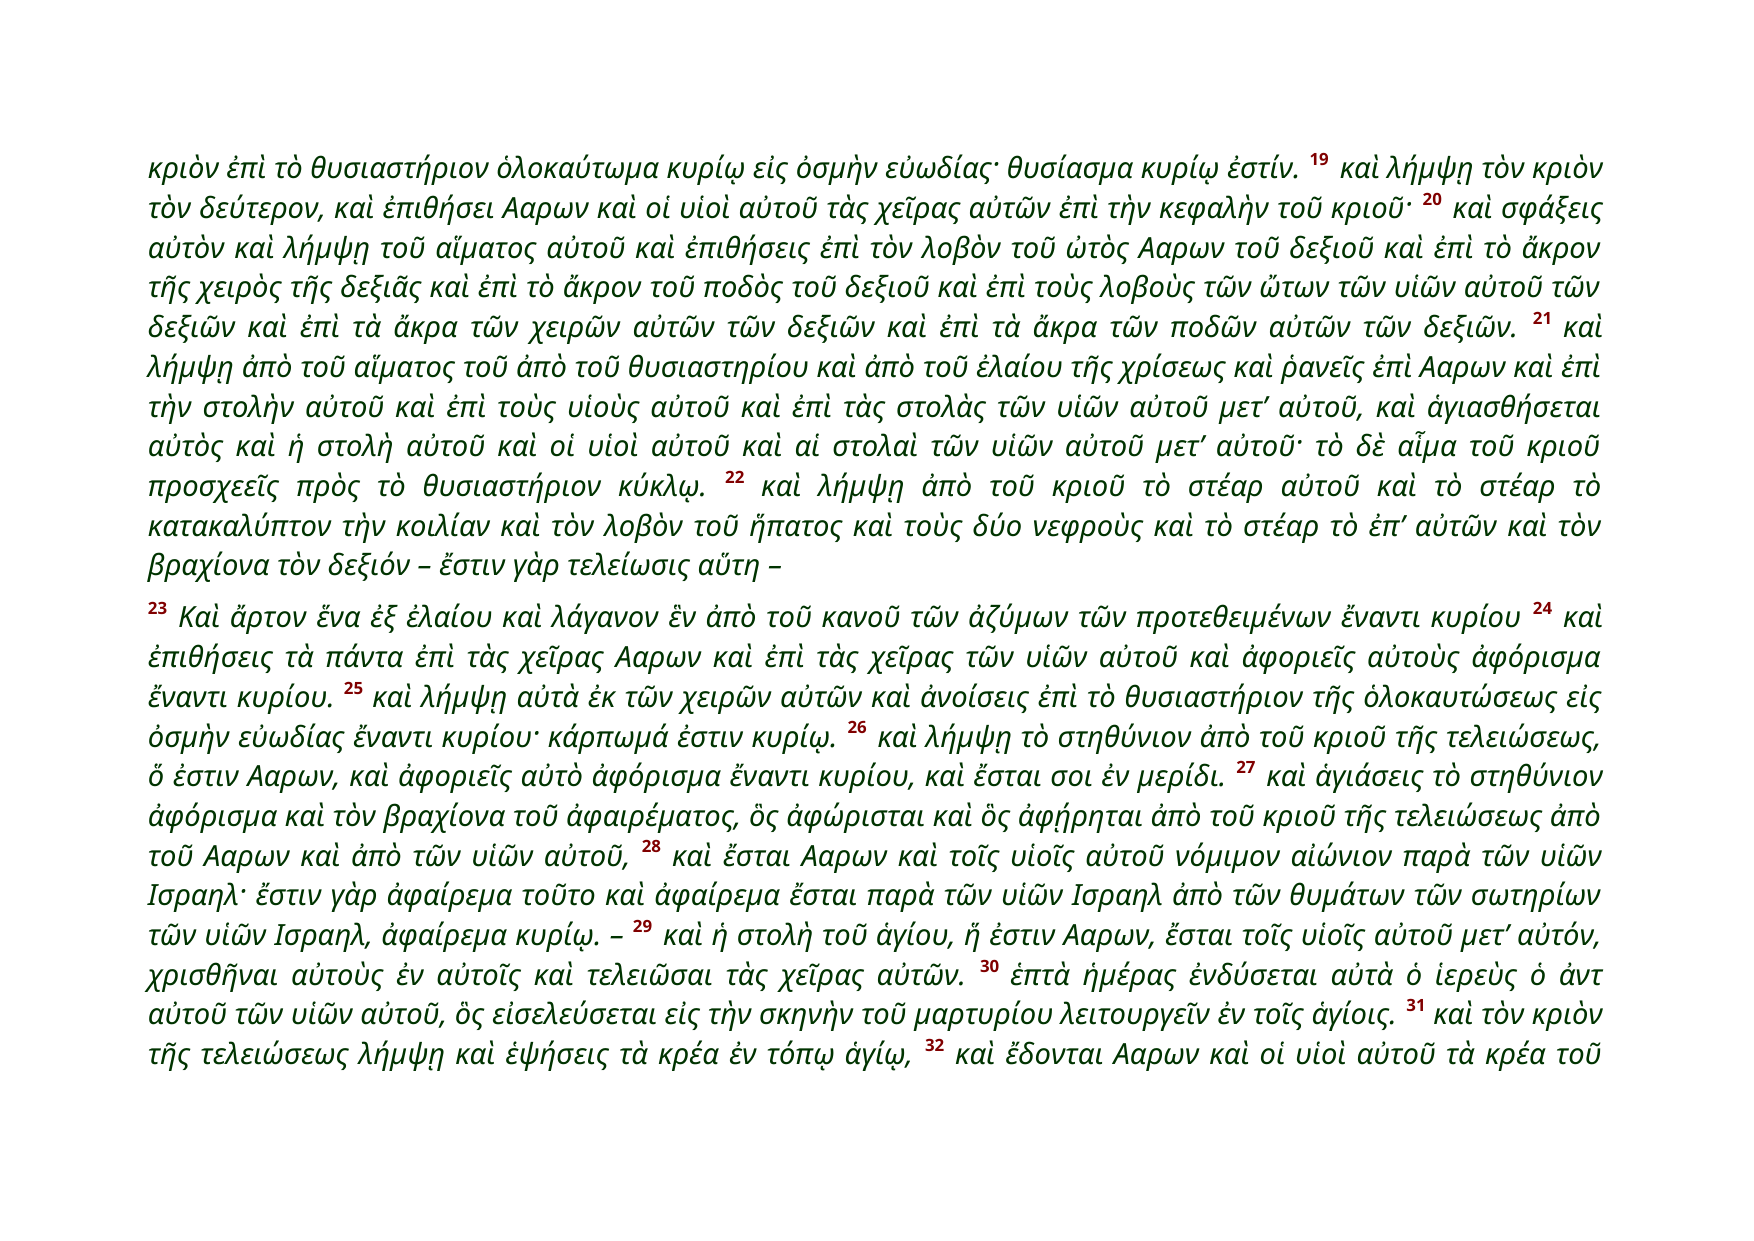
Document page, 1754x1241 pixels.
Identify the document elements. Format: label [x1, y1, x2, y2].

text [148, 148, 1606, 584]
text [148, 597, 1606, 1073]
